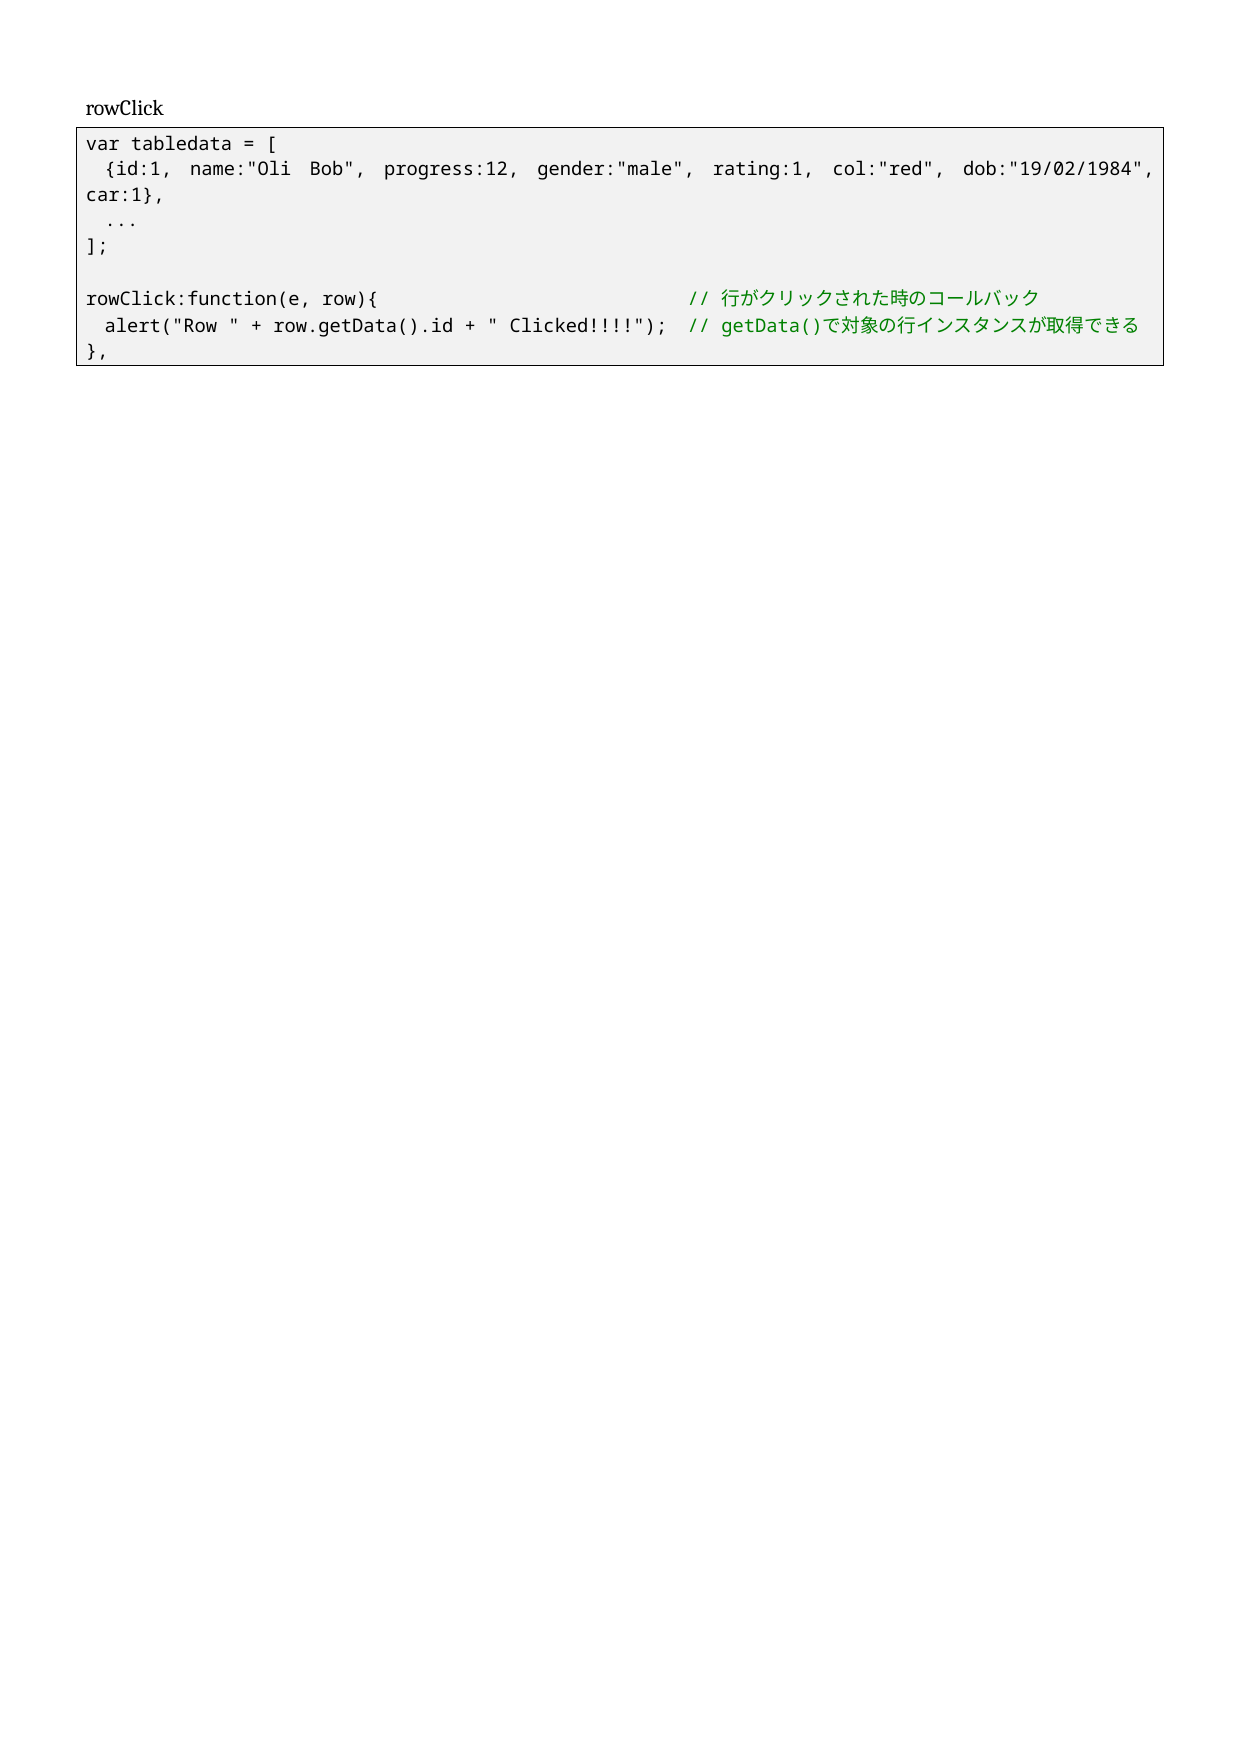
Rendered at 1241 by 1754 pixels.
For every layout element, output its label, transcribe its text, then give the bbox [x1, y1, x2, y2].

subtitle rowClick [85, 89, 1143, 127]
text ... [77, 203, 1163, 229]
text rowClick:function(e, row){ // 行がクリックされた時のコールバック [77, 280, 1163, 307]
text ]; [77, 229, 1163, 254]
text {id:1, name:"Oli Bob", progress:12, gender:"male", rating:1, col:"red", dob:"19/02/1984", car:1}, [77, 152, 1163, 203]
text var tabledata = [ [77, 128, 1163, 152]
text alert("Row " + row.getData().id + " Clicked!!!!"); // getData()で対象の行インスタンスが取得できる [77, 307, 1163, 334]
text }, [77, 334, 1163, 365]
